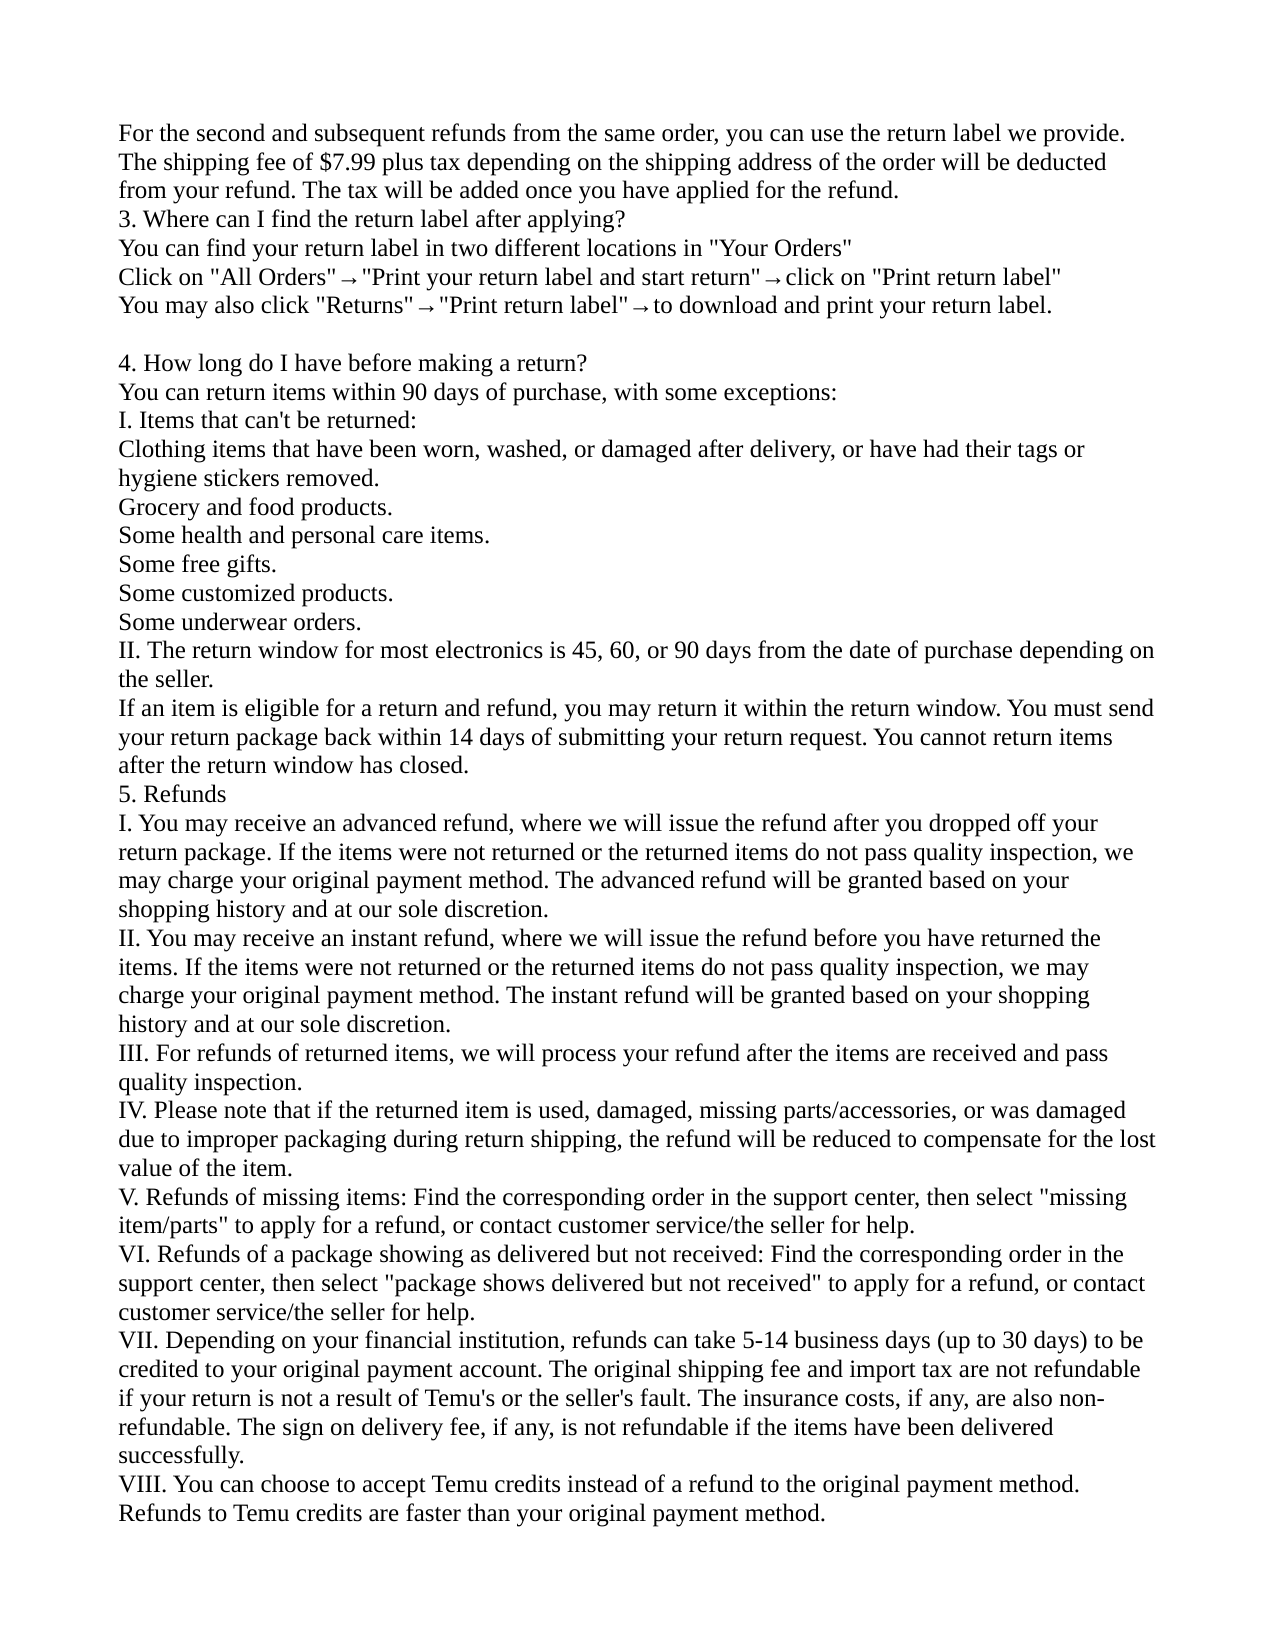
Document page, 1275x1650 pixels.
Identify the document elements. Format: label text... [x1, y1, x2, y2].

text Clothing items that have been worn, washed, or damaged after delivery, or have had their tags or hygiene stickers removed. [118, 434, 1157, 492]
text Some health and personal care items. [118, 521, 1157, 549]
text IV. Please note that if the returned item is used, damaged, missing parts/accessories, or was damaged due to improper packaging during return shipping, the refund will be reduced to compensate for the lost value of the item. [118, 1096, 1157, 1182]
text I. Items that can't be returned: [118, 406, 1157, 434]
text V. Refunds of missing items: Find the corresponding order in the support center, then select "missing item/parts" to apply for a refund, or contact customer service/the seller for help. [118, 1182, 1157, 1239]
text VII. Depending on your financial institution, refunds can take 5-14 business days (up to 30 days) to be credited to your original payment account. The original shipping fee and import tax are not refundable if your return is not a result of Temu's or the seller's fault. The insurance costs, if any, are also non-refundable. The sign on delivery fee, if any, is not refundable if the items have been delivered successfully. [118, 1326, 1157, 1469]
text Some underwear orders. [118, 607, 1157, 636]
text You can return items within 90 days of purchase, with some exceptions: [118, 377, 1157, 406]
text Some customized products. [118, 578, 1157, 607]
text III. For refunds of returned items, we will process your refund after the items are received and pass quality inspection. [118, 1038, 1157, 1096]
text II. You may receive an instant refund, where we will issue the refund before you have returned the items. If the items were not returned or the returned items do not pass quality inspection, we may charge your original payment method. The instant refund will be granted based on your shopping history and at our sole discretion. [118, 923, 1157, 1038]
text Click on "All Orders"→"Print your return label and start return"→click on "Print return label" [118, 262, 1157, 291]
text 4. How long do I have before making a return? [118, 348, 1157, 377]
text You may also click "Returns"→"Print return label"→to download and print your return label. [118, 291, 1157, 319]
text VIII. You can choose to accept Temu credits instead of a refund to the original payment method. [118, 1469, 1157, 1498]
text VI. Refunds of a package showing as delivered but not received: Find the corresponding order in the support center, then select "package shows delivered but not received" to apply for a refund, or contact customer service/the seller for help. [118, 1239, 1157, 1326]
text 3. Where can I find the return label after applying? [118, 204, 1157, 233]
text Grocery and food products. [118, 492, 1157, 521]
text II. The return window for most electronics is 45, 60, or 90 days from the date of purchase depending on the seller. [118, 636, 1157, 693]
text I. You may receive an advanced refund, where we will issue the refund after you dropped off your return package. If the items were not returned or the returned items do not pass quality inspection, we may charge your original payment method. The advanced refund will be granted based on your shopping history and at our sole discretion. [118, 808, 1157, 923]
text 5. Refunds [118, 779, 1157, 808]
text Refunds to Temu credits are faster than your original payment method. [118, 1498, 1157, 1527]
text For the second and subsequent refunds from the same order, you can use the return label we provide. The shipping fee of $7.99 plus tax depending on the shipping address of the order will be deducted from your refund. The tax will be added once you have applied for the refund. [118, 118, 1157, 204]
text You can find your return label in two different locations in "Your Orders" [118, 233, 1157, 262]
text If an item is eligible for a return and refund, you may return it within the return window. You must send your return package back within 14 days of submitting your return request. You cannot return items after the return window has closed. [118, 693, 1157, 779]
text Some free gifts. [118, 549, 1157, 578]
